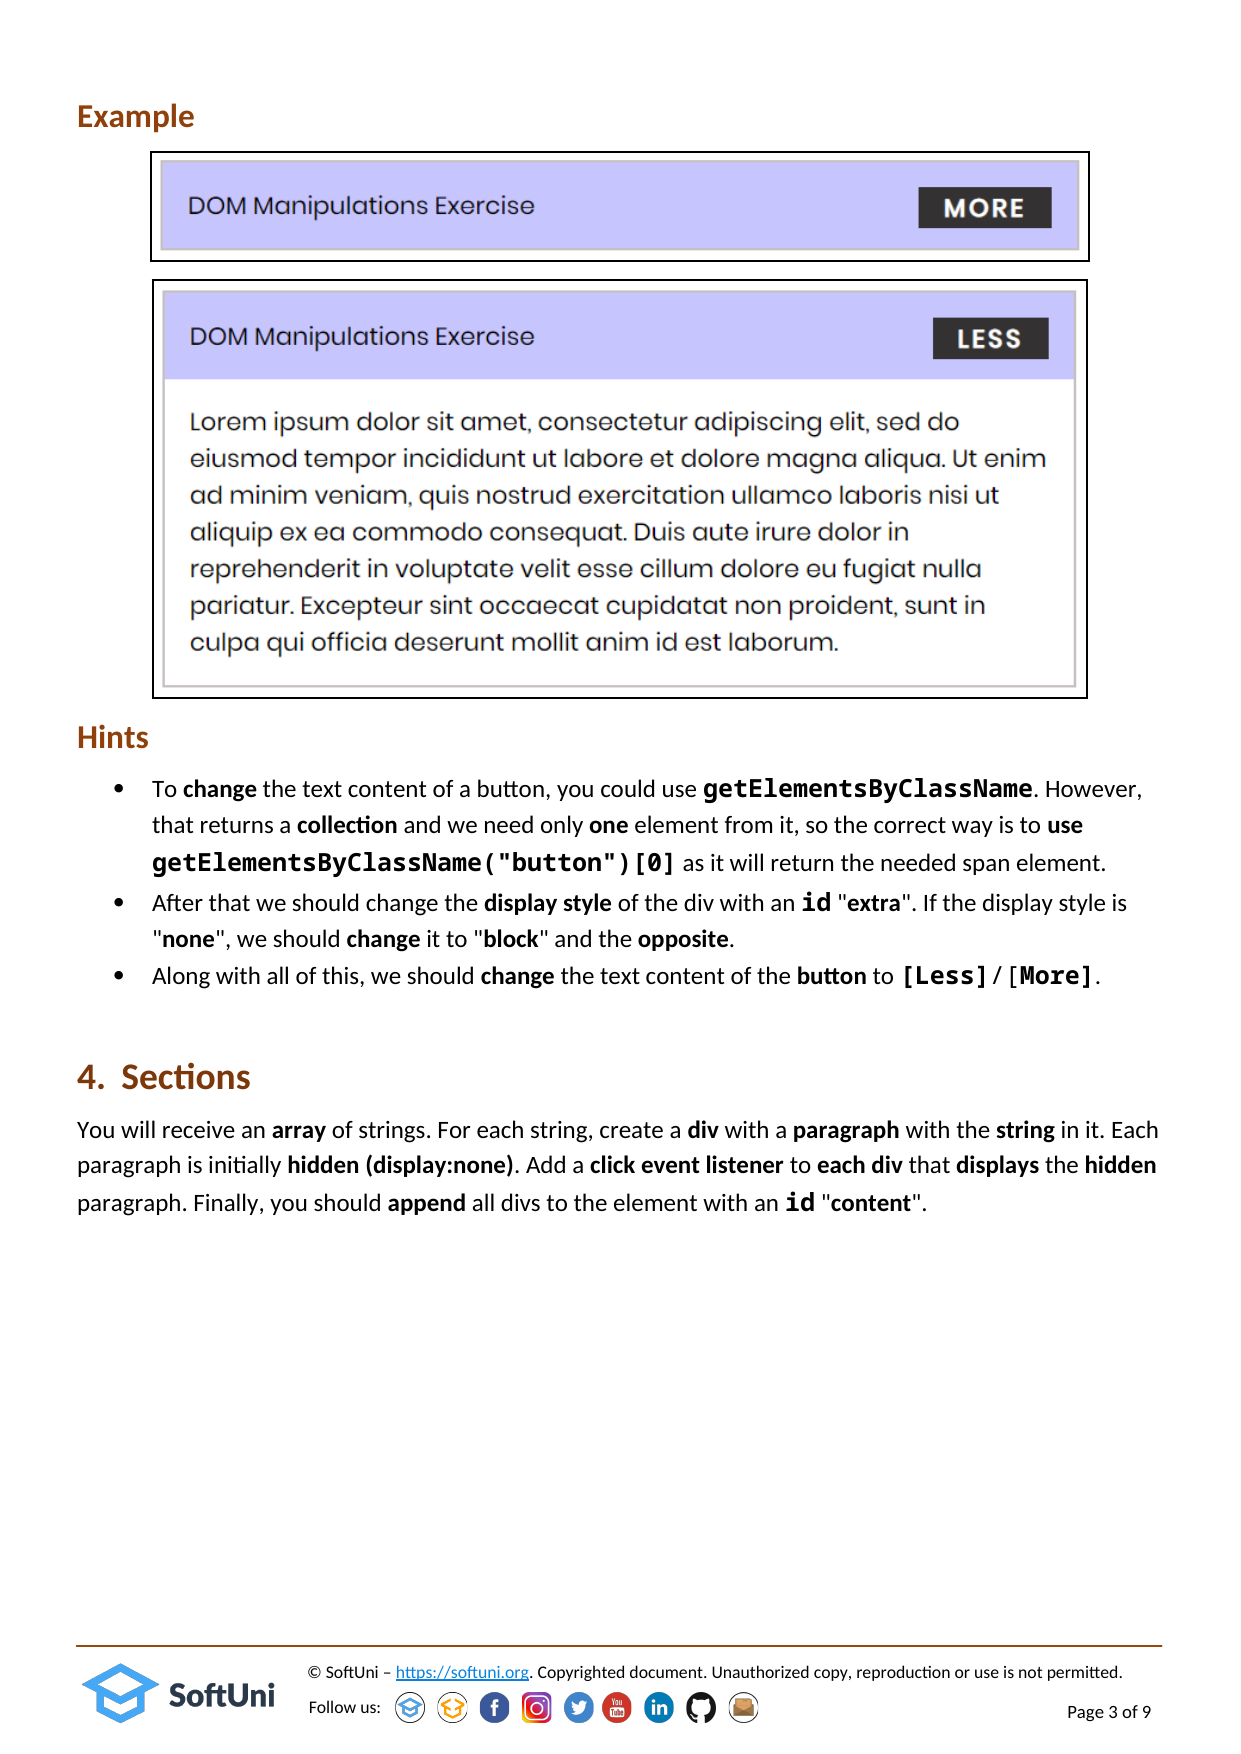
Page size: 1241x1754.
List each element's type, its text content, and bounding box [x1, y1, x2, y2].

picture [644, 1714, 653, 1723]
picture [154, 281, 1086, 697]
picture [602, 1692, 632, 1723]
picture [686, 1692, 716, 1723]
picture [644, 1692, 653, 1701]
list After that we should change the display style of the div with an id "extra". If the display style is "none", we should change it to "block" and the opposite. [114, 884, 1163, 953]
picture [564, 1692, 594, 1723]
picture [152, 153, 1088, 260]
picture [437, 1692, 468, 1723]
picture [658, 1705, 667, 1714]
picture [728, 1692, 759, 1723]
text Hints [77, 716, 1163, 756]
picture [665, 1692, 674, 1701]
subtitle Sections [77, 1053, 1163, 1098]
picture [395, 1692, 425, 1723]
picture [479, 1692, 510, 1723]
text Example [77, 95, 1163, 136]
text You will receive an array of strings. For each string, create a div with a paragraph with the string in it. Each paragraph is initially hidden (display:none). Add a click event listener to each div that displays the hidden paragraph. Finally, you should append all divs to the element with an id "content". [77, 1114, 1163, 1218]
picture [75, 1658, 281, 1729]
list Along with all of this, we should change the text content of the button to [Less]/[More]. [114, 958, 1163, 992]
picture [665, 1714, 674, 1723]
list To change the text content of a button, you could use getElementsByClassName. However, that returns a collection and we need only one element from it, so the correct way is to use getElementsByClassName("button")[0] as it will return the needed span element. [114, 771, 1163, 879]
picture [522, 1692, 552, 1723]
